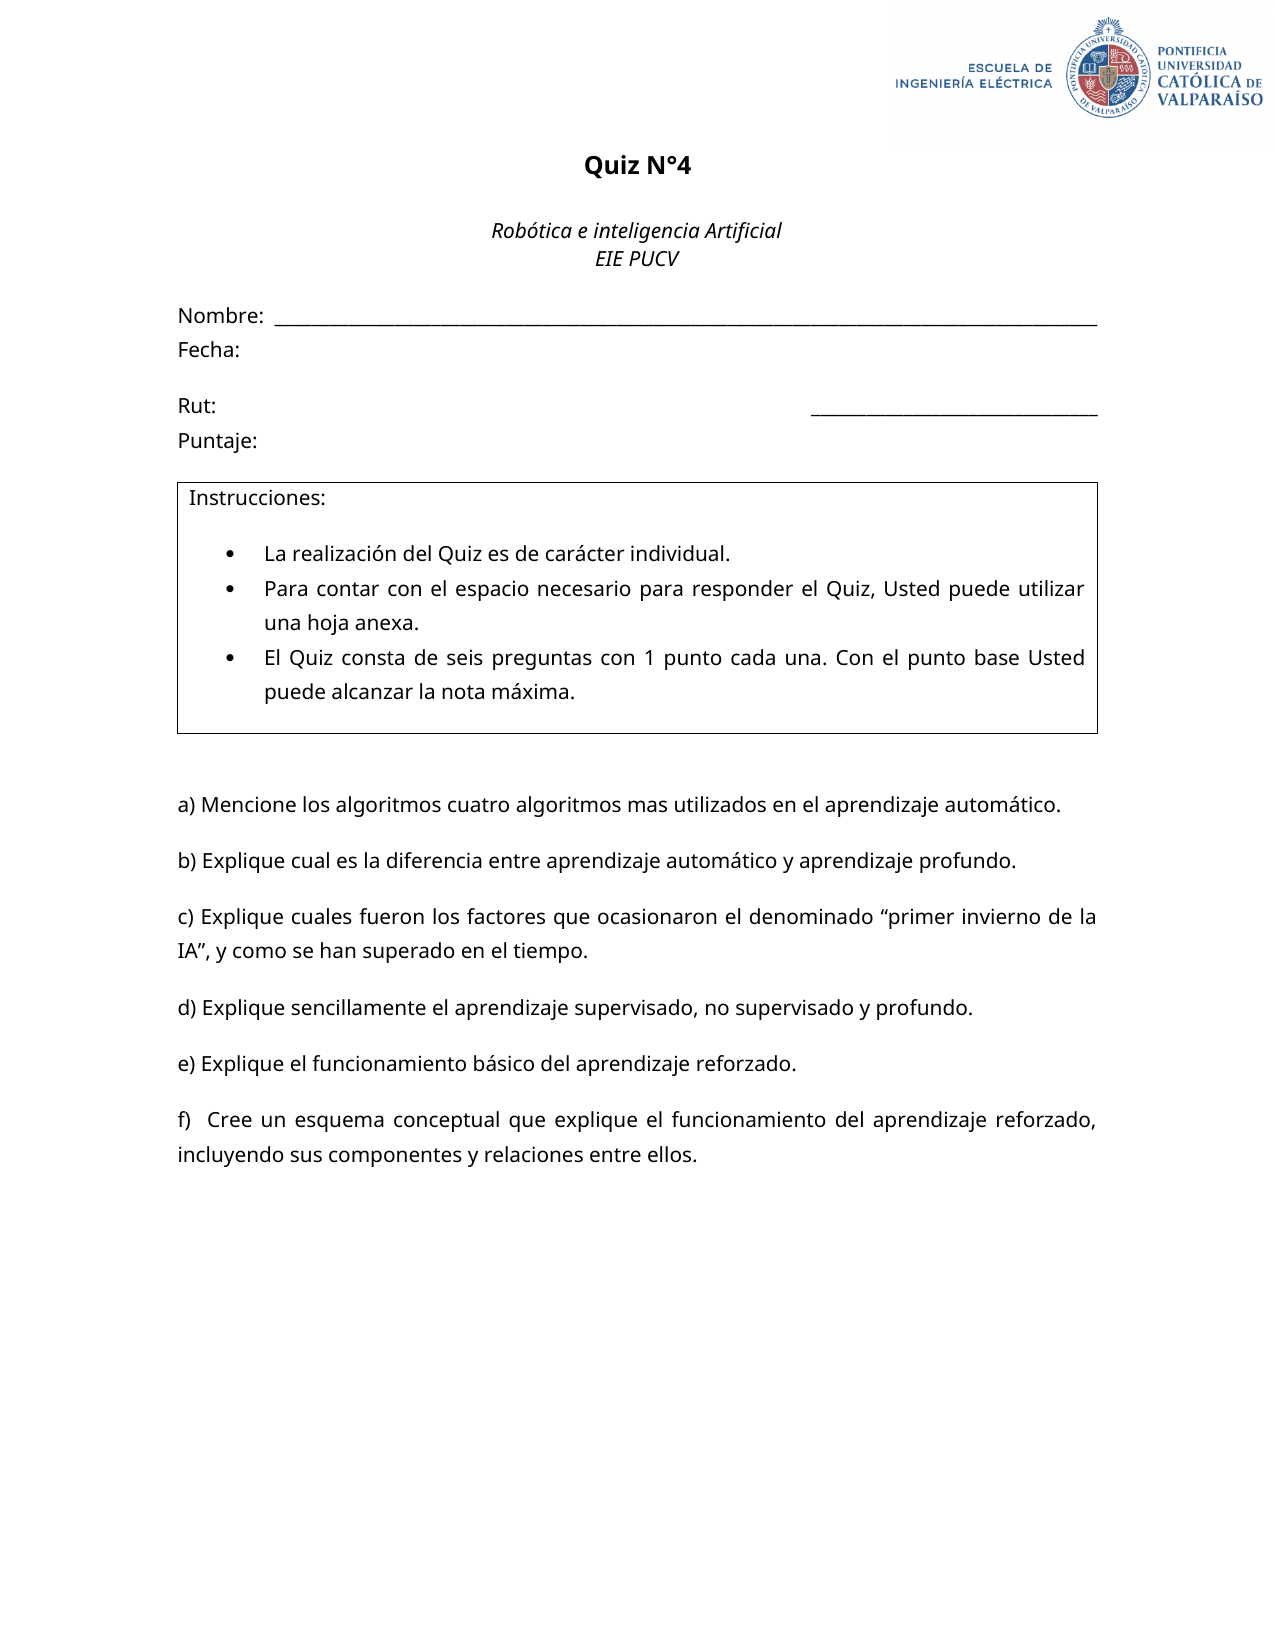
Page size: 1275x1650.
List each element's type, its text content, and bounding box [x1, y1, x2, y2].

text Robótica e inteligencia Artificial [177, 216, 1098, 244]
text f) Cree un esquema conceptual que explique el funcionamiento del aprendizaje reforzado, incluyendo sus componentes y relaciones entre ellos. [177, 1105, 1098, 1168]
text Quiz N°4 [177, 148, 1098, 182]
picture [891, 0, 1275, 147]
table_header Instrucciones: La realización del Quiz es de carácter individual. Para contar con el espacio necesario para responder el Quiz, Usted puede utilizar una hoja anexa. El Quiz consta de seis preguntas con 1 punto cada una. Con el punto base Usted puede alcanzar la nota máxima. [178, 483, 1097, 732]
text Rut: _______________________________ Puntaje: [177, 392, 1098, 454]
text d) Explique sencillamente el aprendizaje supervisado, no supervisado y profundo. [177, 993, 1098, 1021]
text a) Mencione los algoritmos cuatro algoritmos mas utilizados en el aprendizaje automático. [177, 790, 1098, 818]
text Nombre: _________________________________________________________________________________________ Fecha: [177, 301, 1098, 364]
text c) Explique cuales fueron los factores que ocasionaron el denominado “primer invierno de la IA”, y como se han superado en el tiempo. [177, 902, 1098, 965]
text b) Explique cual es la diferencia entre aprendizaje automático y aprendizaje profundo. [177, 846, 1098, 874]
text EIE PUCV [177, 244, 1098, 273]
text e) Explique el funcionamiento básico del aprendizaje reforzado. [177, 1049, 1098, 1077]
